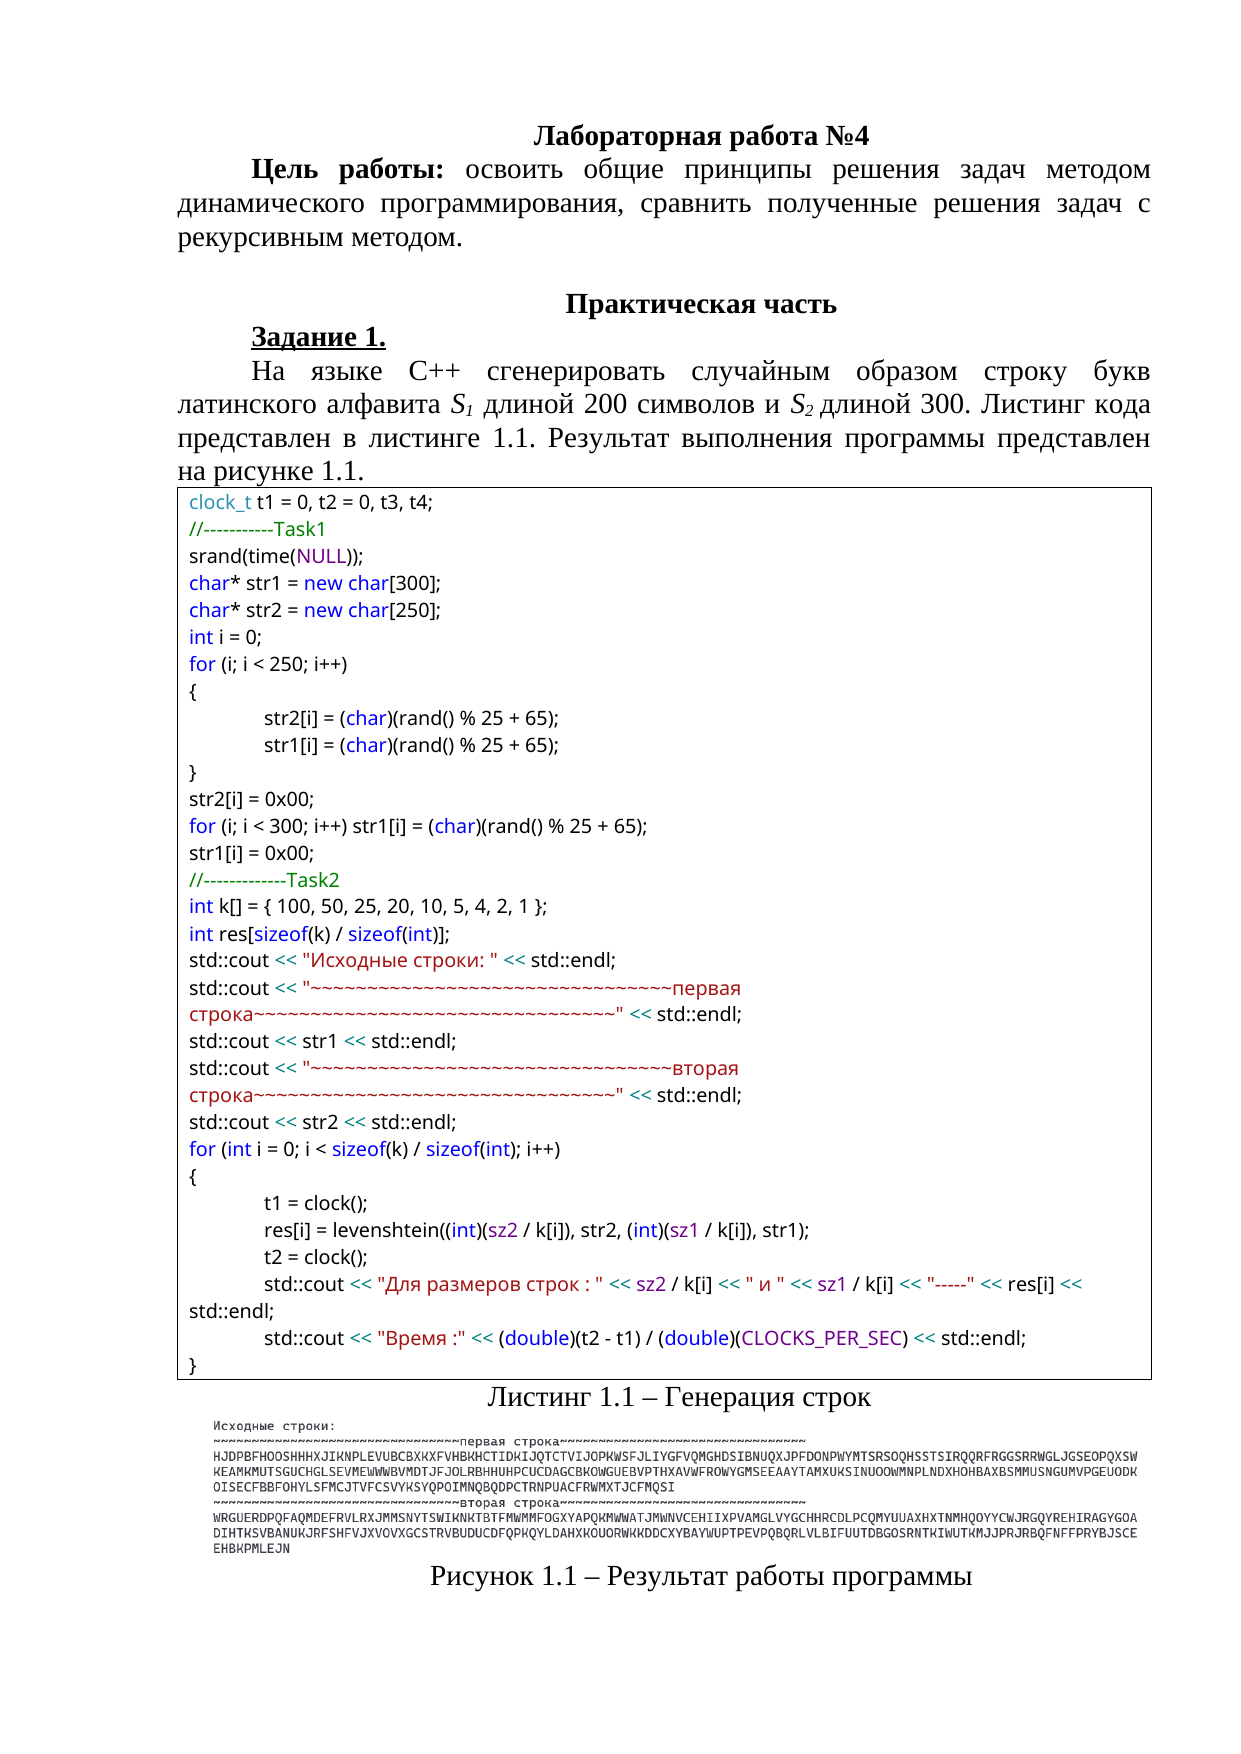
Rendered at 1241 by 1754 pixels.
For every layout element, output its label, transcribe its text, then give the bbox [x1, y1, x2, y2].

picture [207, 1413, 1152, 1558]
text Листинг 1.1 – Генерация строк [177, 1380, 1152, 1413]
text Лабораторная работа №4 [177, 118, 1152, 152]
table_header clock_t t1 = 0, t2 = 0, t3, t4; //-----------Task1 srand(time(NULL)); char* str1 = new char[300]; char* str2 = new char[250]; int i = 0; for (i; i < 250; i++) { str2[i] = (char)(rand() % 25 + 65); str1[i] = (char)(rand() % 25 + 65); } str2[i] = 0x00; for (i; i < 300; i++) str1[i] = (char)(rand() % 25 + 65); str1[i] = 0x00; //-------------Task2 int k[] = { 100, 50, 25, 20, 10, 5, 4, 2, 1 }; int res[sizeof(k) / sizeof(int)]; std::cout << "Исходные строки: " << std::endl; std::cout << "~~~~~~~~~~~~~~~~~~~~~~~~~~~~~~~~первая строка~~~~~~~~~~~~~~~~~~~~~~~~~~~~~~~~" << std::endl; std::cout << str1 << std::endl; std::cout << "~~~~~~~~~~~~~~~~~~~~~~~~~~~~~~~~вторая строка~~~~~~~~~~~~~~~~~~~~~~~~~~~~~~~~" << std::endl; std::cout << str2 << std::endl; for (int i = 0; i < sizeof(k) / sizeof(int); i++) { t1 = clock(); res[i] = levenshtein((int)(sz2 / k[i]), str2, (int)(sz1 / k[i]), str1); t2 = clock(); std::cout << "Для размеров строк : " << sz2 / k[i] << " и " << sz1 / k[i] << "-----" << res[i] << std::endl; std::cout << "Время :" << (double)(t2 - t1) / (double)(CLOCKS_PER_SEC) << std::endl; } [178, 488, 1151, 1378]
text Практическая часть [177, 286, 1152, 319]
text Цель работы: освоить общие принципы решения задач методом динамического программирования, сравнить полученные решения задач с рекурсивным методом. [177, 152, 1152, 252]
text На языке С++ сгенерировать случайным образом строку букв латинского алфавита S1 длиной 200 символов и S2 длиной 300. Листинг кода представлен в листинге 1.1. Результат выполнения программы представлен на рисунке 1.1. [177, 353, 1152, 487]
text Задание 1. [177, 319, 1152, 353]
text Рисунок 1.1 – Результат работы программы [177, 1558, 1152, 1592]
